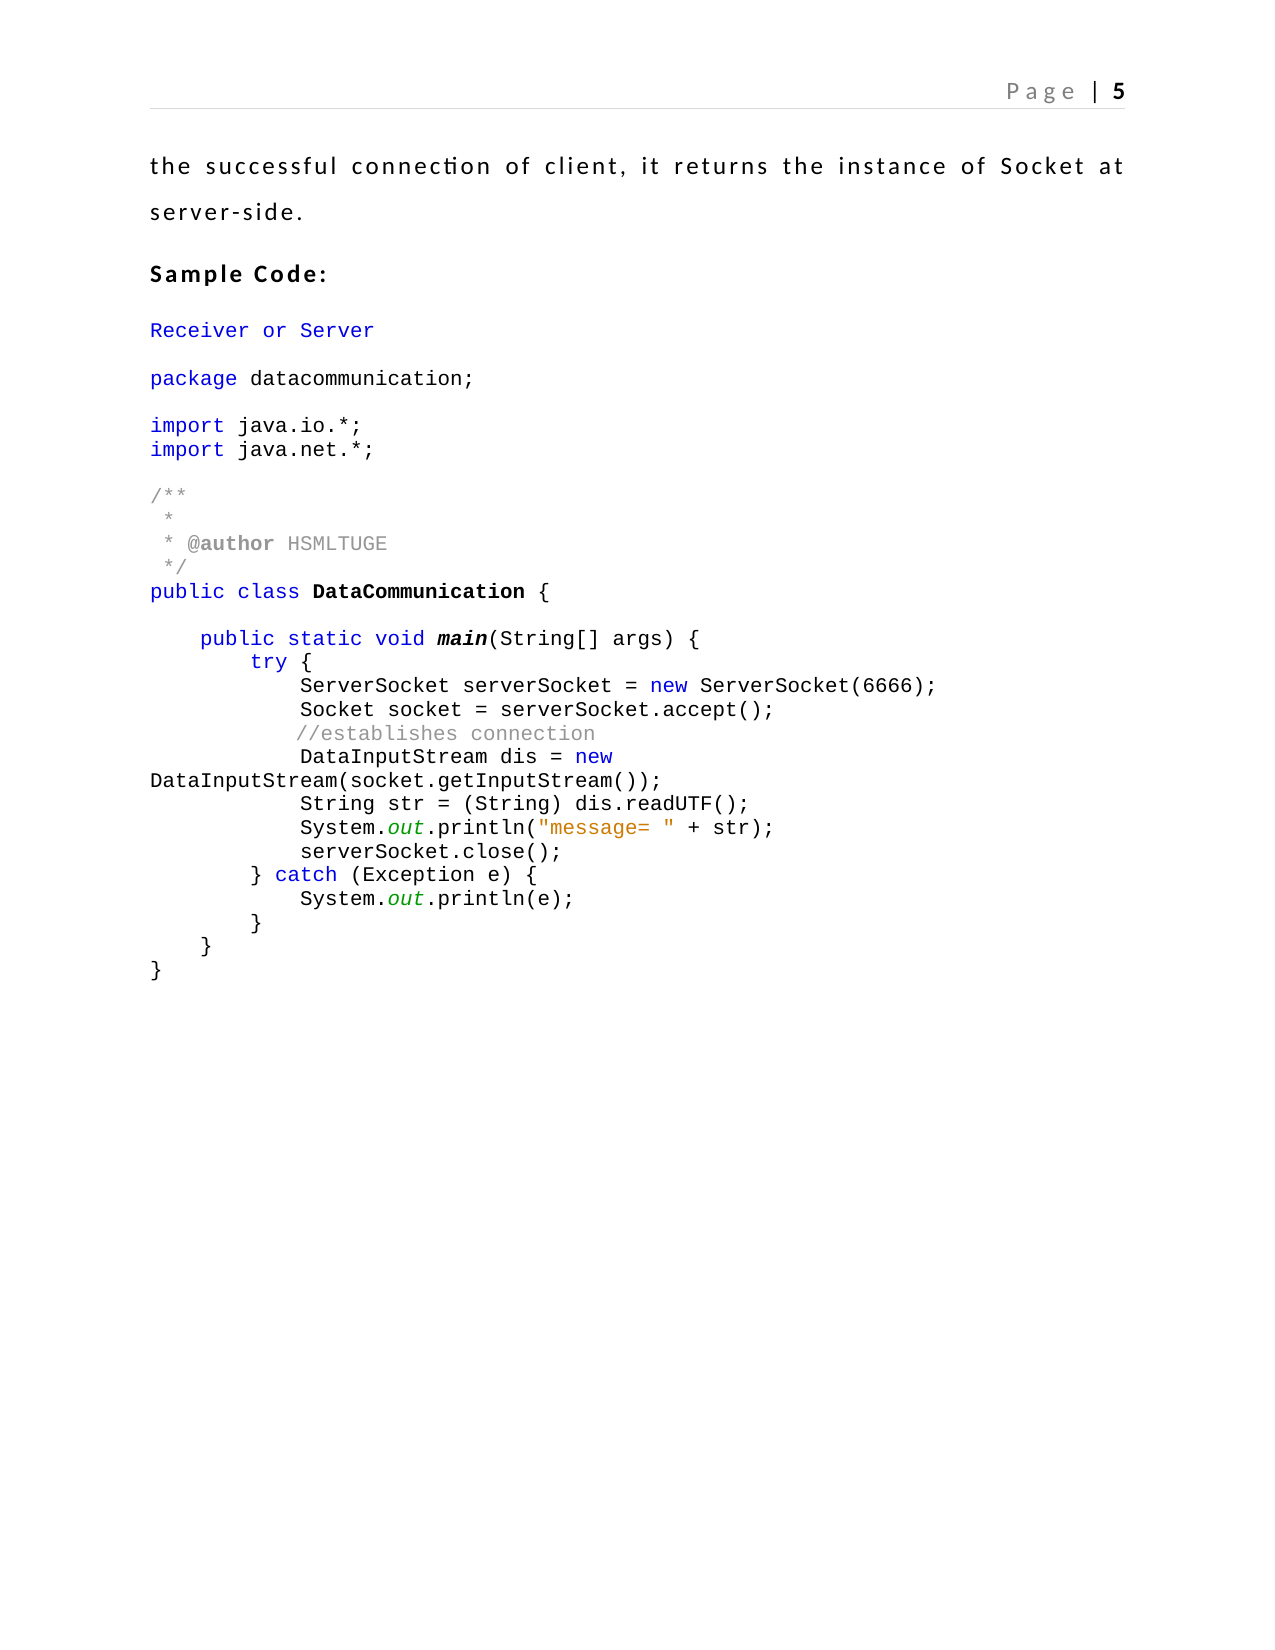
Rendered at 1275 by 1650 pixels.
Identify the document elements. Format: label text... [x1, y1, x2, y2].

text Socket socket = serverSocket.accept(); [150, 699, 1125, 722]
text System.out.println(e); [150, 888, 1125, 912]
text } [150, 935, 1125, 959]
text DataInputStream dis = new DataInputStream(socket.getInputStream()); [150, 746, 1125, 793]
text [150, 150, 1125, 226]
text } [150, 912, 1125, 935]
text public static void main(String[] args) { [150, 628, 1125, 652]
text import java.net.*; [150, 439, 1125, 462]
text Receiver or Server [150, 321, 1125, 344]
text package datacommunication; [150, 368, 1125, 391]
text String str = (String) dis.readUTF(); [150, 793, 1125, 817]
text //establishes connection [150, 722, 1125, 746]
text ServerSocket serverSocket = new ServerSocket(6666); [150, 675, 1125, 699]
text Sample Code: [150, 258, 1125, 289]
text import java.io.*; [150, 415, 1125, 439]
text try { [150, 652, 1125, 675]
text /** [150, 486, 1125, 510]
text System.out.println("message= " + str); [150, 817, 1125, 841]
text public class DataCommunication { [150, 581, 1125, 604]
text serverSocket.close(); [150, 841, 1125, 864]
text * [150, 510, 1125, 533]
text } catch (Exception e) { [150, 864, 1125, 888]
text } [150, 959, 1125, 983]
text * @author HSMLTUGE [150, 533, 1125, 557]
text */ [150, 557, 1125, 581]
